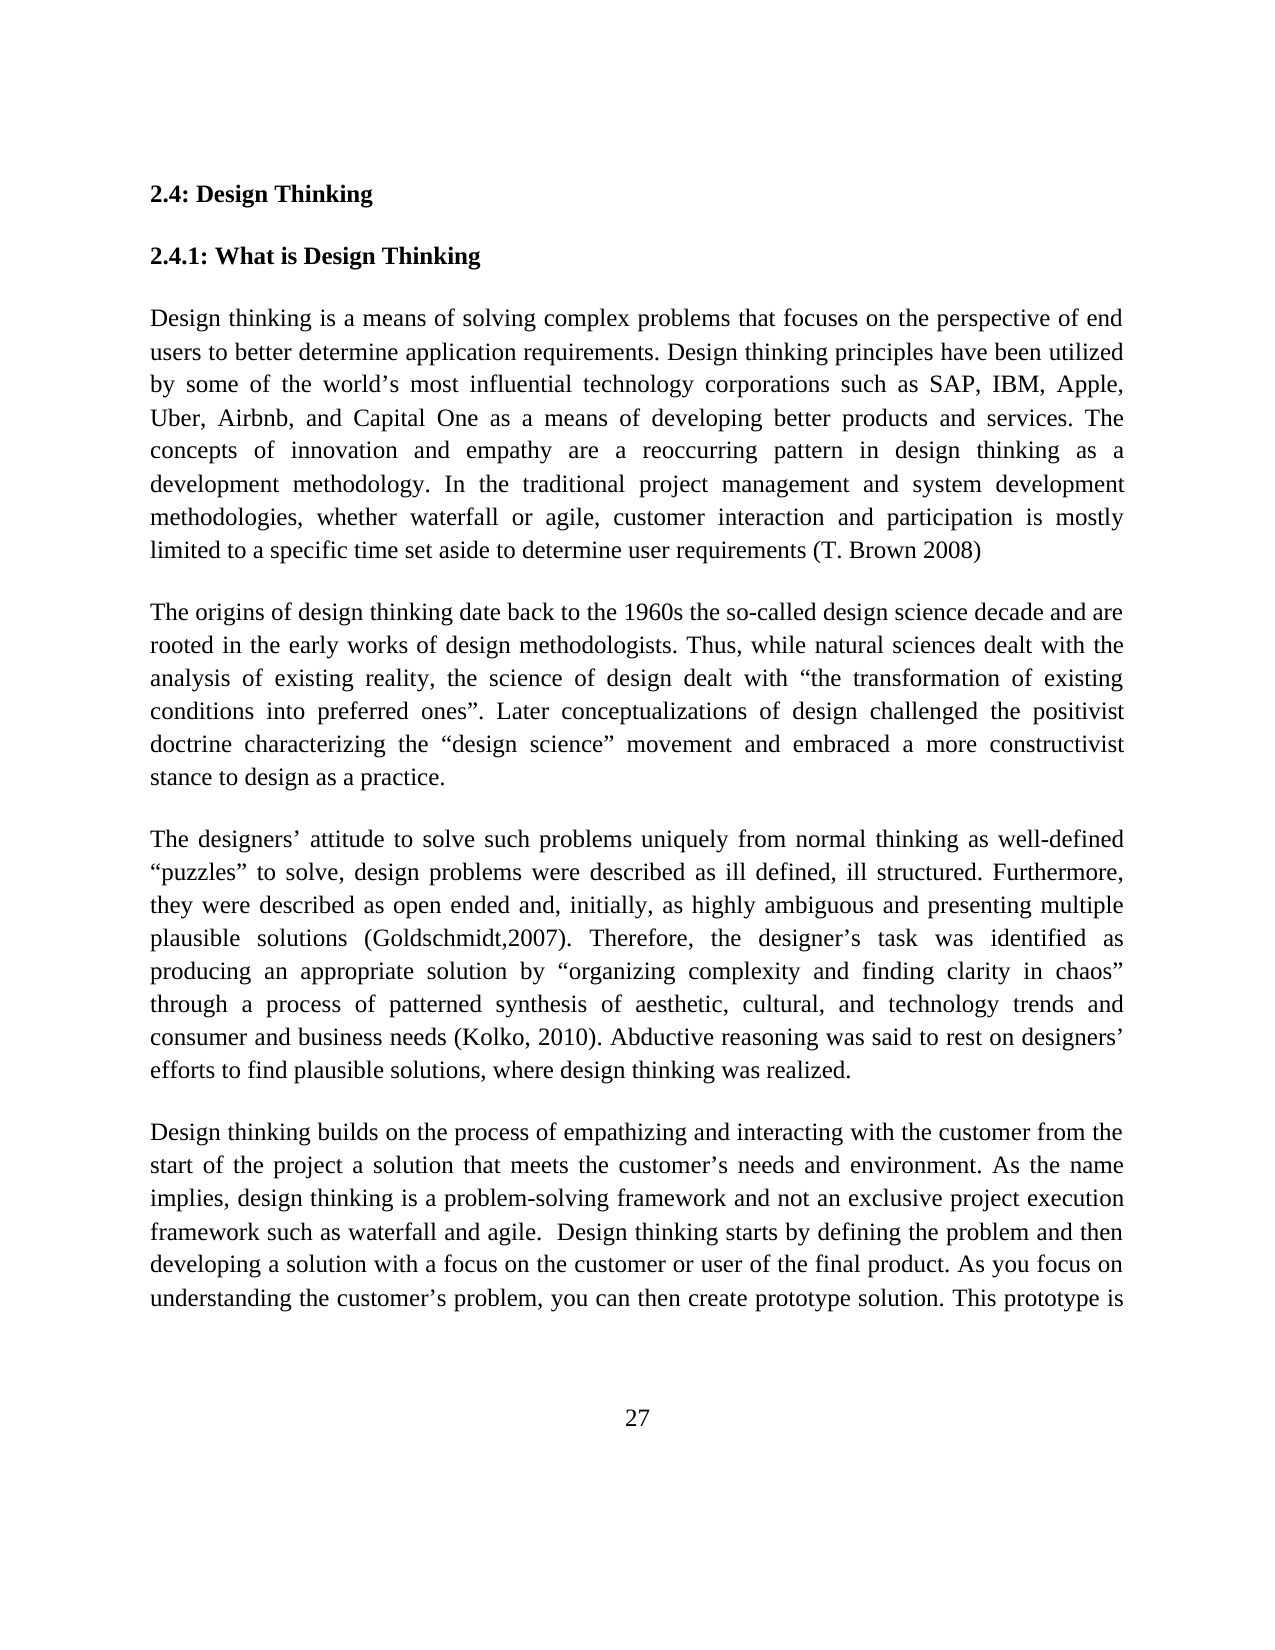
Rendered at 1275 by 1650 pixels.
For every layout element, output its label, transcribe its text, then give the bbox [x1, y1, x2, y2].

subtitle 2.4.1: What is Design Thinking [150, 241, 1125, 270]
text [150, 1117, 1125, 1311]
text Design thinking is a means of solving complex problems that focuses on the perspective of end users to better determine application requirements. Design thinking principles have been utilized by some of the world’s most influential technology corporations such as SAP, IBM, Apple, Uber, Airbnb, and Capital One as a means of developing better products and services. The concepts of innovation and empathy are a reoccurring pattern in design thinking as a development methodology. In the traditional project management and system development methodologies, whether waterfall or agile, customer interaction and participation is mostly limited to a specific time set aside to determine user requirements (T. Brown 2008) [150, 303, 1125, 563]
text The origins of design thinking date back to the 1960s the so-called design science decade and are rooted in the early works of design methodologists. Thus, while natural sciences dealt with the analysis of existing reality, the science of design dealt with “the transformation of existing conditions into preferred ones”. Later conceptualizations of design challenged the positivist doctrine characterizing the “design science” movement and embraced a more constructivist stance to design as a practice. [150, 597, 1125, 791]
subtitle 2.4: Design Thinking [150, 179, 1125, 208]
text The designers’ attitude to solve such problems uniquely from normal thinking as well-defined “puzzles” to solve, design problems were described as ill defined, ill structured. Furthermore, they were described as open ended and, initially, as highly ambiguous and presenting multiple plausible solutions (Goldschmidt,2007). Therefore, the designer’s task was identified as producing an appropriate solution by “organizing complexity and finding clarity in chaos” through a process of patterned synthesis of aesthetic, cultural, and technology trends and consumer and business needs (Kolko, 2010). Abductive reasoning was said to rest on designers’ efforts to find plausible solutions, where design thinking was realized. [150, 824, 1125, 1084]
